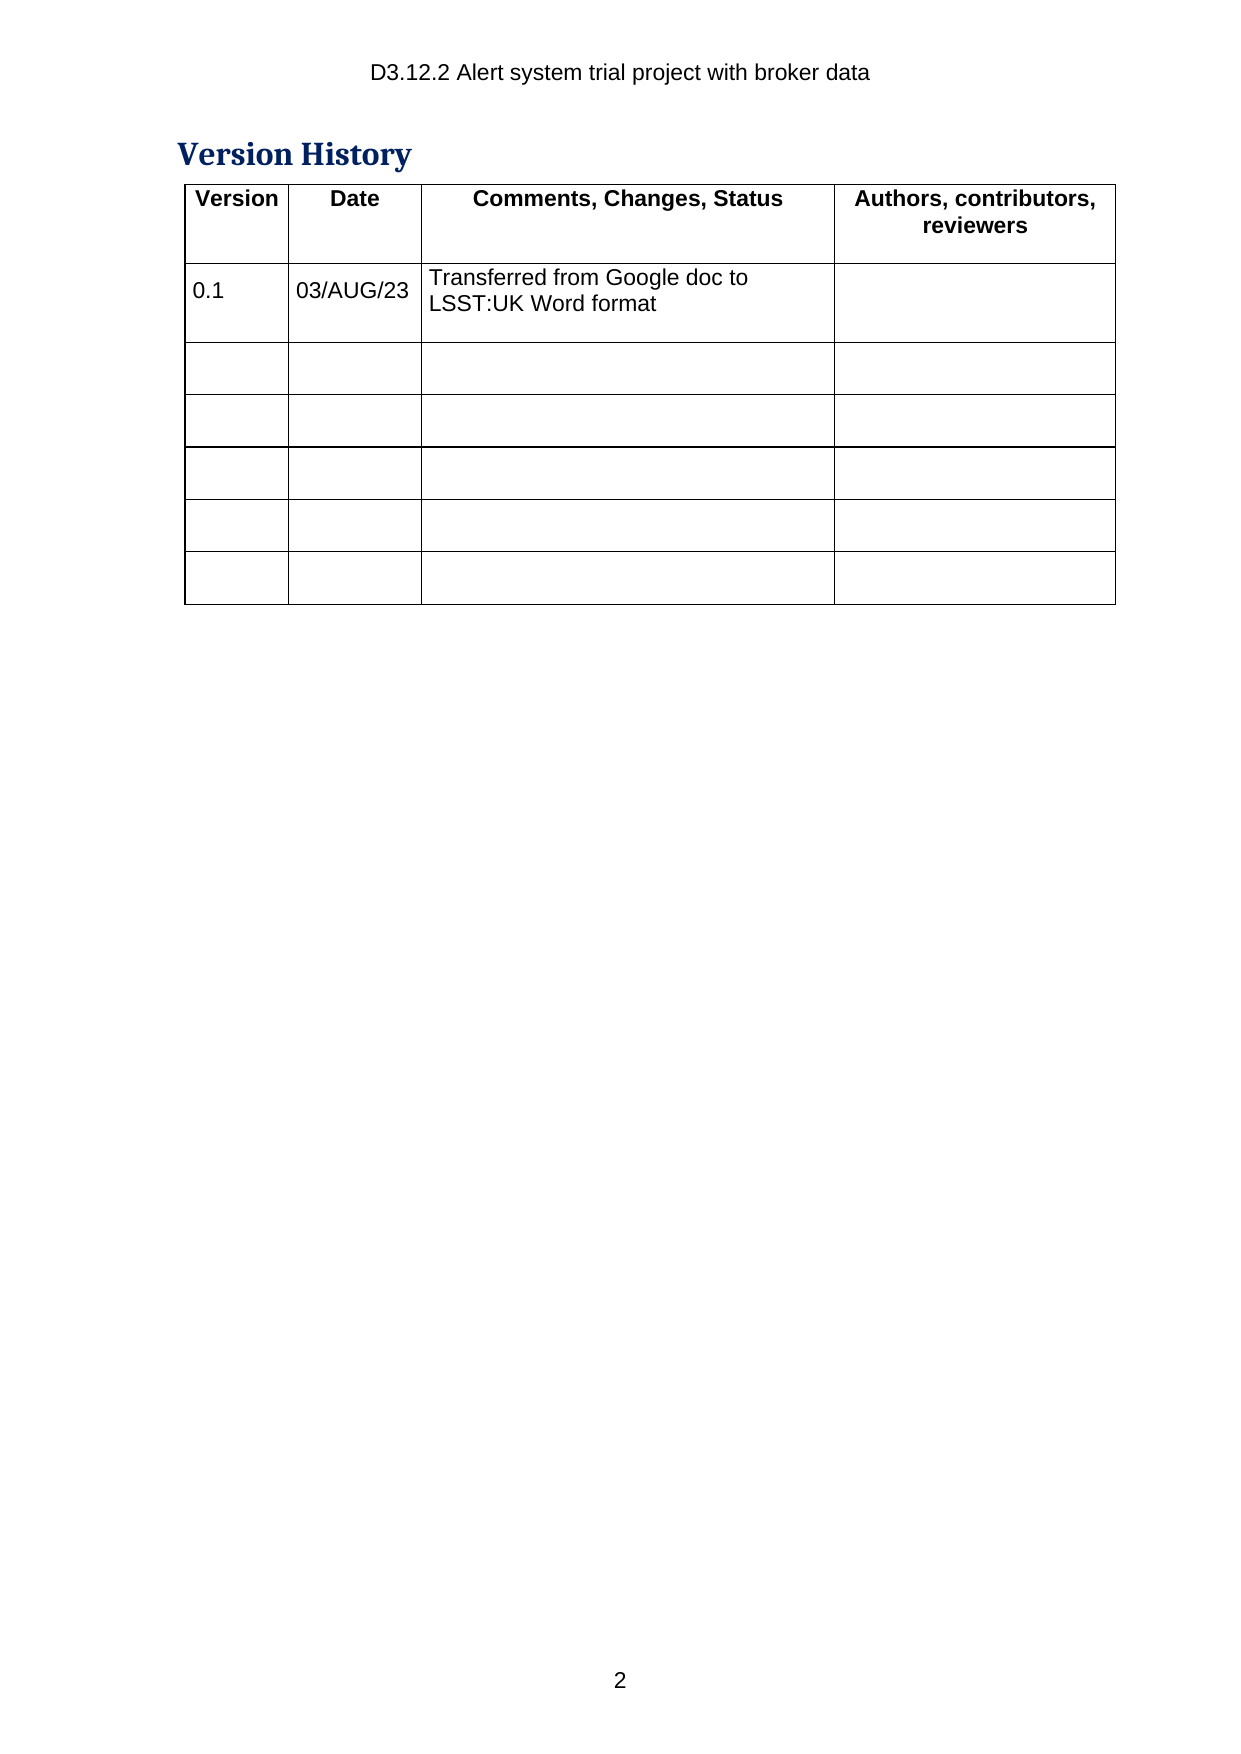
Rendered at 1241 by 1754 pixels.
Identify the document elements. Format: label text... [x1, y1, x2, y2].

table_cell [186, 552, 288, 604]
table_cell [835, 552, 1115, 604]
table_cell [422, 395, 834, 446]
table_cell 0.1 [186, 264, 288, 342]
table_cell [835, 500, 1115, 551]
table_cell [186, 395, 288, 446]
table_cell [186, 448, 288, 499]
table_cell [289, 552, 421, 604]
table_cell [422, 343, 834, 394]
table_header Authors, contributors, reviewers [835, 185, 1115, 263]
table_cell 03/AUG/23 [289, 264, 421, 342]
table_cell [422, 500, 834, 551]
table_cell [289, 448, 421, 499]
table_header Date [289, 185, 421, 263]
table_cell [289, 500, 421, 551]
table_cell [835, 264, 1115, 342]
table_cell [186, 500, 288, 551]
table_header Comments, Changes, Status [422, 185, 834, 263]
subtitle Version History [177, 135, 1063, 174]
table_cell [835, 343, 1115, 394]
table_cell [835, 448, 1115, 499]
table_cell [835, 395, 1115, 446]
table_cell [186, 343, 288, 394]
table_header Version [186, 185, 288, 263]
table_cell [422, 552, 834, 604]
table_cell [289, 395, 421, 446]
table_cell [422, 448, 834, 499]
table_cell [289, 343, 421, 394]
table_cell Transferred from Google doc to LSST:UK Word format [422, 264, 834, 342]
